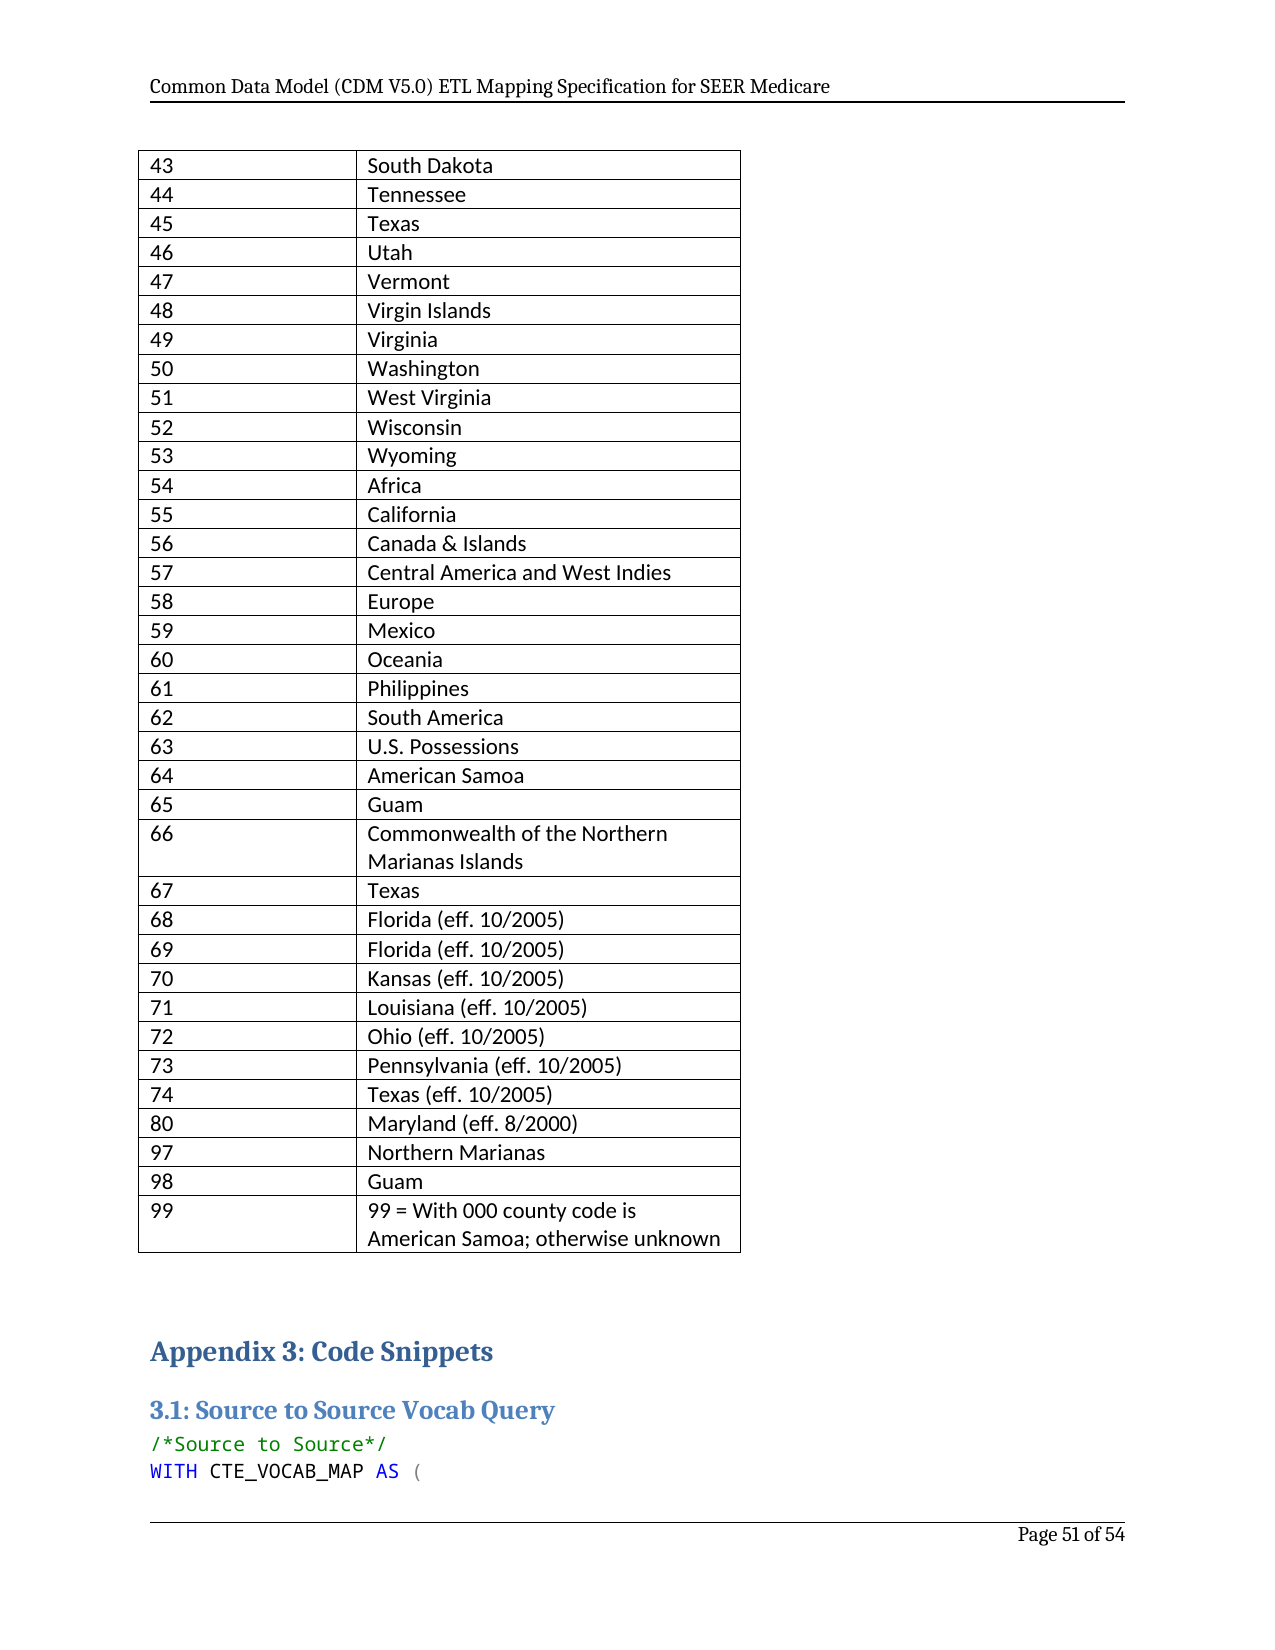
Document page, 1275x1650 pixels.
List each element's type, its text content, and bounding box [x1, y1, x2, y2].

table_cell 54 [139, 471, 356, 499]
table_cell 80 [139, 1109, 356, 1137]
table_cell American Samoa [357, 761, 740, 789]
table_cell Wisconsin [357, 413, 740, 441]
table_cell Northern Marianas [357, 1138, 740, 1166]
table_cell 66 [139, 820, 356, 876]
table_cell 56 [139, 529, 356, 557]
table_cell 65 [139, 790, 356, 818]
table_cell Europe [357, 587, 740, 615]
table_cell 71 [139, 993, 356, 1021]
table_cell Louisiana (eff. 10/2005) [357, 993, 740, 1021]
table_cell Africa [357, 471, 740, 499]
table_cell 63 [139, 732, 356, 760]
table_cell West Virginia [357, 384, 740, 412]
table_cell Maryland (eff. 8/2000) [357, 1109, 740, 1137]
table_cell Mexico [357, 616, 740, 644]
table_cell 97 [139, 1138, 356, 1166]
table_cell Virgin Islands [357, 296, 740, 324]
table_cell 51 [139, 384, 356, 412]
table_cell 44 [139, 180, 356, 208]
table_cell Tennessee [357, 180, 740, 208]
table_cell 52 [139, 413, 356, 441]
table_cell 98 [139, 1167, 356, 1195]
table_cell Texas [357, 877, 740, 904]
table_cell 53 [139, 442, 356, 470]
table_cell Canada & Islands [357, 529, 740, 557]
table_cell 62 [139, 703, 356, 731]
text /*Source to Source*/ [150, 1431, 1125, 1458]
table_cell Texas (eff. 10/2005) [357, 1080, 740, 1108]
table_cell Pennsylvania (eff. 10/2005) [357, 1051, 740, 1079]
table_cell 73 [139, 1051, 356, 1079]
table_cell Florida (eff. 10/2005) [357, 906, 740, 934]
table_cell 57 [139, 558, 356, 586]
table_cell 70 [139, 964, 356, 992]
table_cell 47 [139, 267, 356, 295]
table_cell Guam [357, 1167, 740, 1195]
table_cell 49 [139, 325, 356, 353]
table_cell Oceania [357, 645, 740, 673]
table_cell Virginia [357, 325, 740, 353]
table_cell California [357, 500, 740, 528]
table_cell 99 = With 000 county code is American Samoa; otherwise unknown [357, 1196, 740, 1252]
table_cell Commonwealth of the Northern Marianas Islands [357, 820, 740, 876]
table_cell 58 [139, 587, 356, 615]
table_cell Ohio (eff. 10/2005) [357, 1022, 740, 1050]
table_cell South Dakota [357, 151, 740, 179]
table_cell South America [357, 703, 740, 731]
table_cell Utah [357, 238, 740, 266]
table_cell Central America and West Indies [357, 558, 740, 586]
table_cell 55 [139, 500, 356, 528]
table_cell 67 [139, 877, 356, 904]
table_cell 59 [139, 616, 356, 644]
table_cell Texas [357, 209, 740, 237]
table_cell Vermont [357, 267, 740, 295]
subtitle Appendix 3: Code Snippets [150, 1336, 1125, 1369]
table_cell 68 [139, 906, 356, 934]
table_cell 74 [139, 1080, 356, 1108]
table_cell 45 [139, 209, 356, 237]
table_cell 60 [139, 645, 356, 673]
table_cell 64 [139, 761, 356, 789]
table_cell Wyoming [357, 442, 740, 470]
subtitle 3.1: Source to Source Vocab Query [150, 1395, 1125, 1426]
table_cell Kansas (eff. 10/2005) [357, 964, 740, 992]
table_cell 72 [139, 1022, 356, 1050]
table_cell Washington [357, 355, 740, 382]
table_cell 99 [139, 1196, 356, 1252]
table_cell U.S. Possessions [357, 732, 740, 760]
table_cell 50 [139, 355, 356, 382]
table_cell Guam [357, 790, 740, 818]
table_cell 69 [139, 935, 356, 963]
table_cell 48 [139, 296, 356, 324]
table_cell 61 [139, 674, 356, 702]
table_cell 46 [139, 238, 356, 266]
table_cell Florida (eff. 10/2005) [357, 935, 740, 963]
text WITH CTE_VOCAB_MAP AS ( [150, 1458, 1125, 1484]
table_cell Philippines [357, 674, 740, 702]
table_cell 43 [139, 151, 356, 179]
